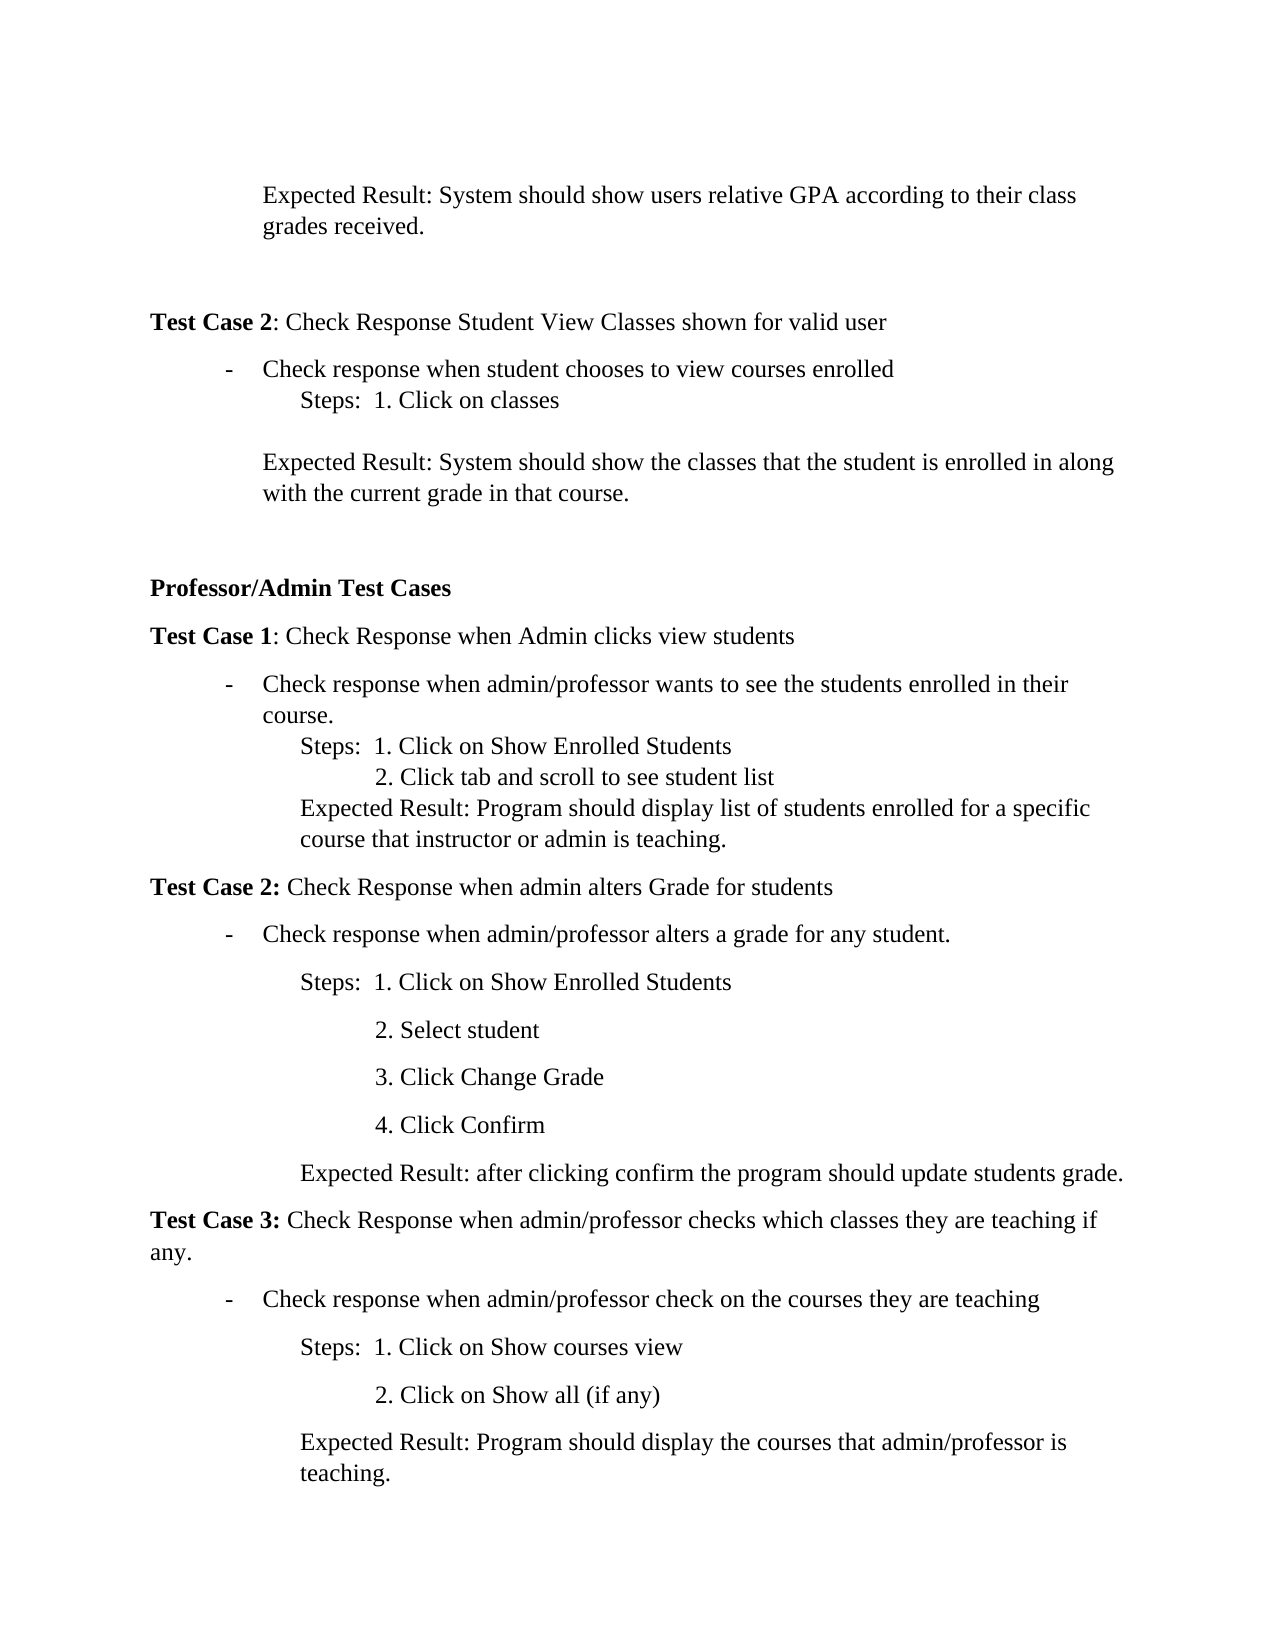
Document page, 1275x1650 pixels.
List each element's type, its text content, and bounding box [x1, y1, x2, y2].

list 2. Click tab and scroll to see student list [300, 762, 1125, 791]
text Test Case 1: Check Response when Admin clicks view students [150, 621, 1125, 650]
list Steps: 1. Click on Show Enrolled Students [300, 731, 1125, 759]
text Steps: 1. Click on Show Enrolled Students [300, 967, 1125, 996]
text 2. Select student [300, 1015, 1125, 1043]
text Steps: 1. Click on Show courses view [300, 1332, 1125, 1361]
list Expected Result: System should show the classes that the student is enrolled in along with the current grade in that course. [262, 447, 1125, 507]
list Check response when admin/professor check on the courses they are teaching [225, 1284, 1125, 1313]
text Expected Result: after clicking confirm the program should update students grade. [300, 1158, 1125, 1187]
list Expected Result: Program should display list of students enrolled for a specific course that instructor or admin is teaching. [300, 793, 1125, 853]
text Test Case 2: Check Response when admin alters Grade for students [150, 872, 1125, 900]
list Expected Result: System should show users relative GPA according to their class grades received. [262, 180, 1125, 240]
list Check response when admin/professor wants to see the students enrolled in their course. [225, 669, 1125, 728]
text Expected Result: Program should display the courses that admin/professor is teaching. [300, 1427, 1125, 1487]
text Professor/Admin Test Cases [150, 573, 1125, 602]
list Steps: 1. Click on classes [300, 386, 1125, 414]
text Test Case 2: Check Response Student View Classes shown for valid user [150, 307, 1125, 336]
text 2. Click on Show all (if any) [300, 1380, 1125, 1408]
text 3. Click Change Grade [300, 1062, 1125, 1091]
list Check response when admin/professor alters a grade for any student. [225, 919, 1125, 948]
text 4. Click Confirm [300, 1110, 1125, 1139]
list Check response when student chooses to view courses enrolled [225, 354, 1125, 383]
text Test Case 3: Check Response when admin/professor checks which classes they are teaching if any. [150, 1206, 1125, 1265]
